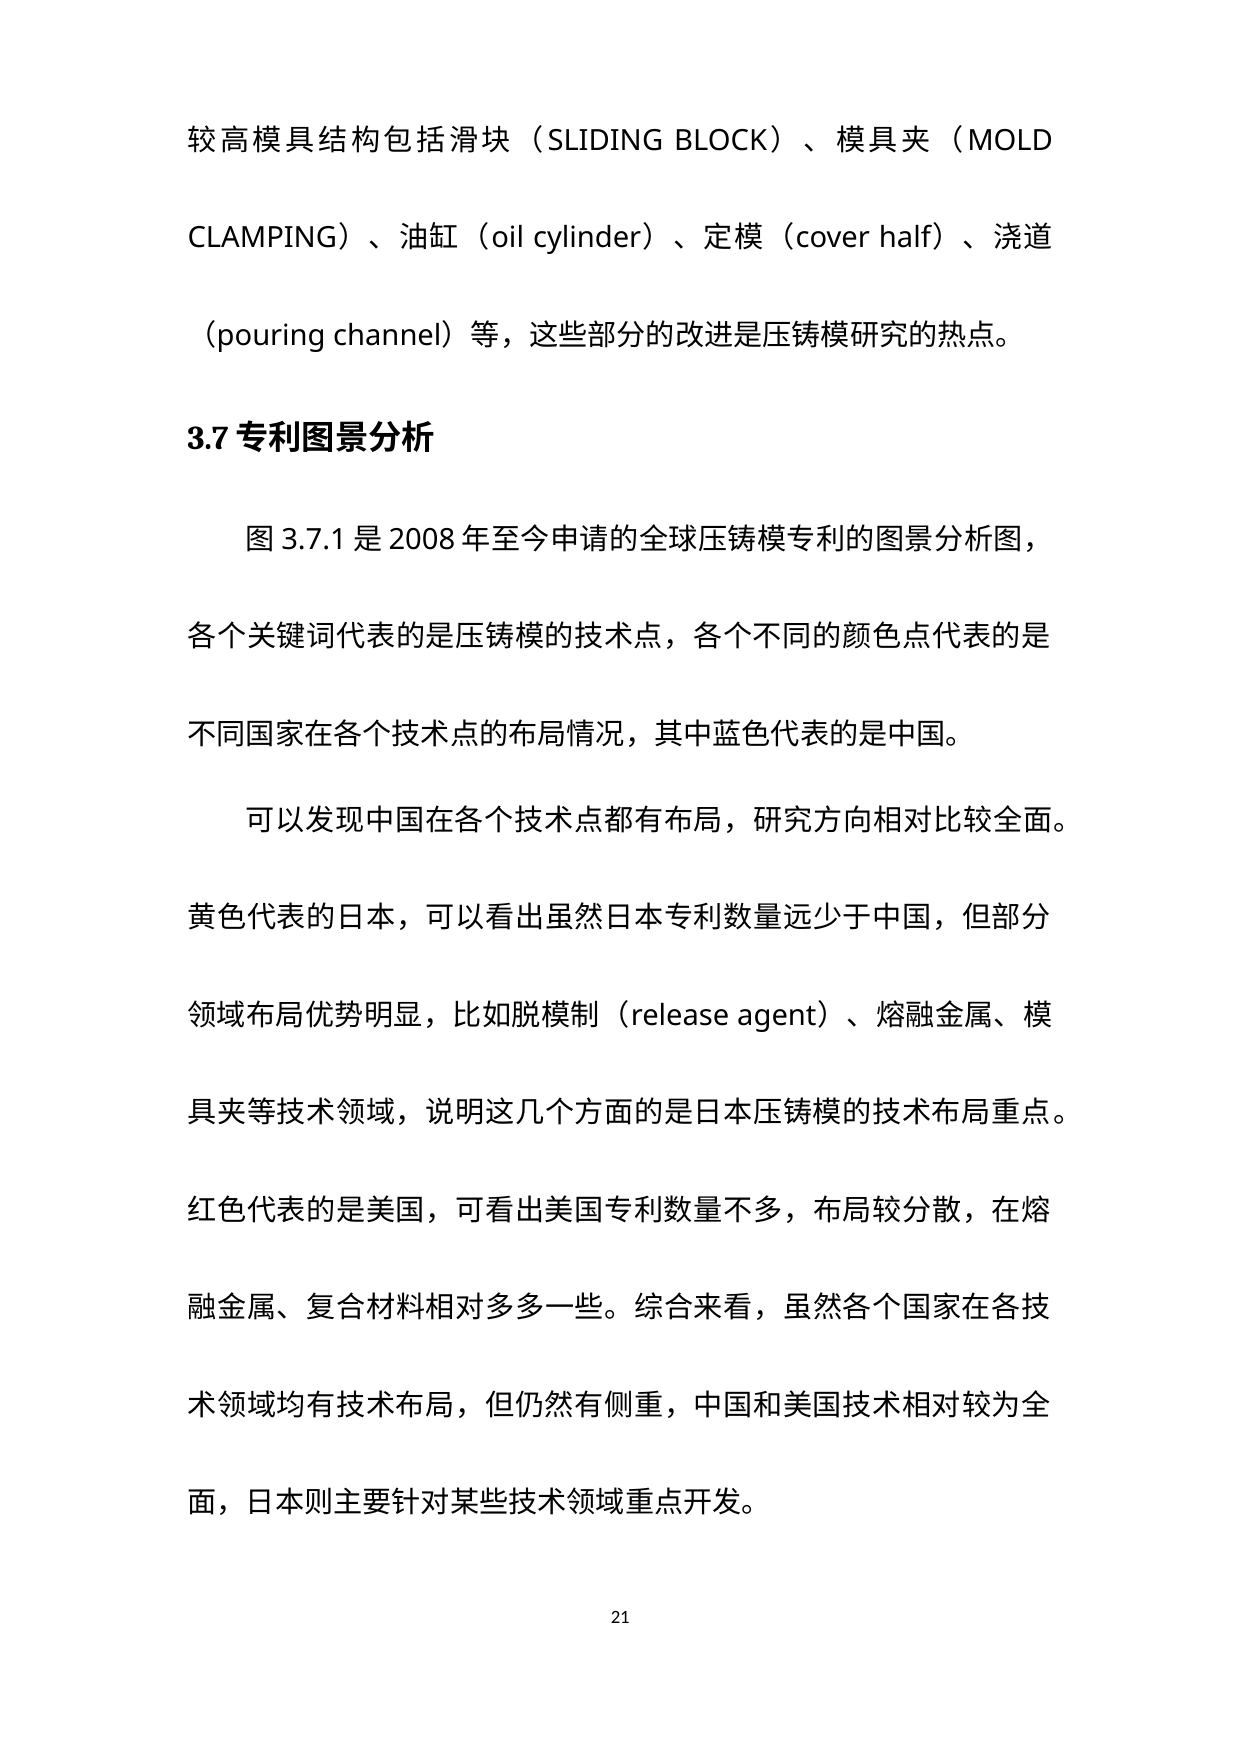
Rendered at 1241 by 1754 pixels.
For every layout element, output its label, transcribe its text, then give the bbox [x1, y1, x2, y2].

text 可以发现中国在各个技术点都有布局，研究方向相对比较全面。黄色代表的日本，可以看出虽然日本专利数量远少于中国，但部分领域布局优势明显，比如脱模制（release agent）、熔融金属、模具夹等技术领域，说明这几个方面的是日本压铸模的技术布局重点。红色代表的是美国，可看出美国专利数量不多，布局较分散，在熔融金属、复合材料相对多多一些。综合来看，虽然各个国家在各技术领域均有技术布局，但仍然有侧重，中国和美国技术相对较为全面，日本则主要针对某些技术领域重点开发。 [187, 785, 1053, 1533]
subtitle 3.7专利图景分析 [187, 402, 1053, 467]
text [187, 105, 1053, 365]
text 图3.7.1是2008年至今申请的全球压铸模专利的图景分析图，各个关键词代表的是压铸模的技术点，各个不同的颜色点代表的是不同国家在各个技术点的布局情况，其中蓝色代表的是中国。 [187, 504, 1053, 764]
